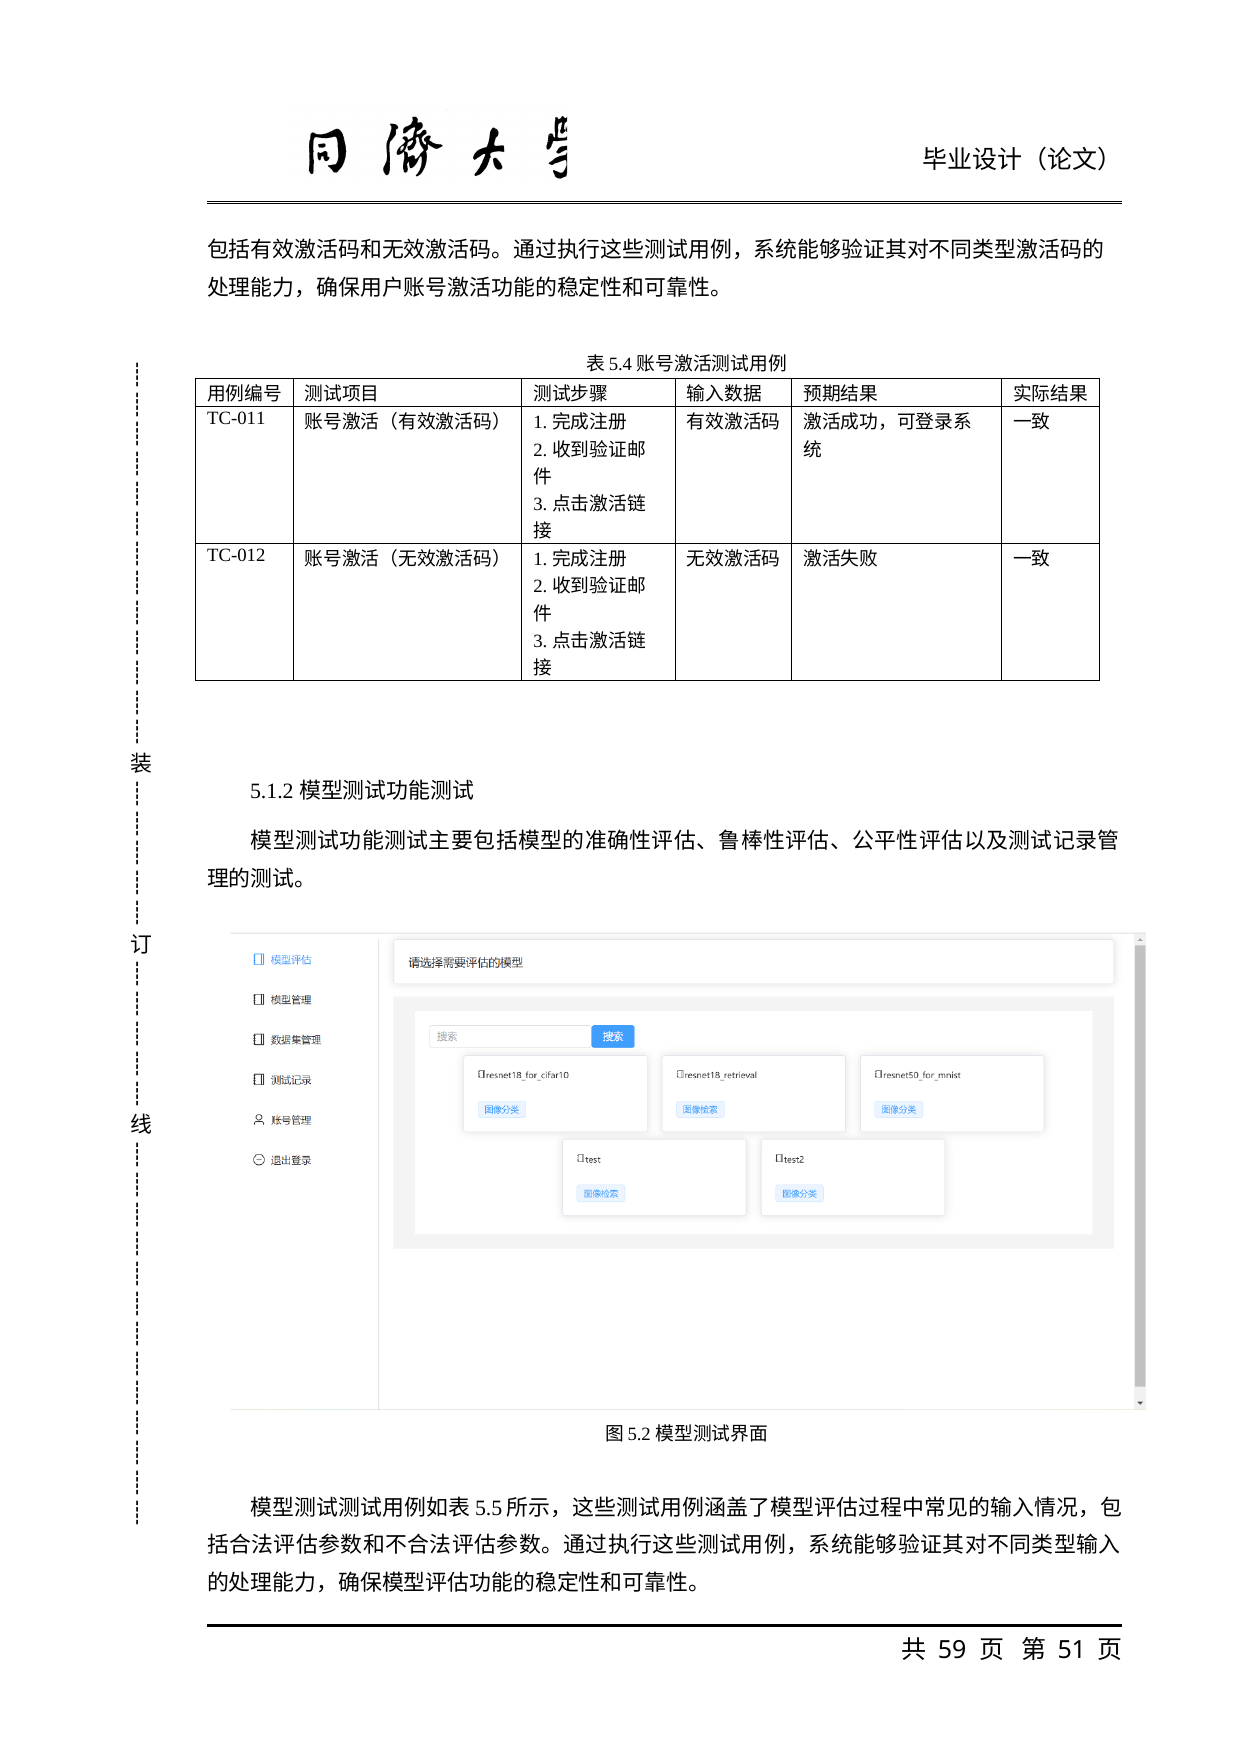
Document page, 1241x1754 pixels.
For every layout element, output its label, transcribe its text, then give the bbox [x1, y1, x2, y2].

table_cell 激活成功，可登录系统 [792, 407, 1001, 543]
table_cell 无效激活码 [676, 544, 791, 680]
table_header 测试项目 [294, 379, 521, 406]
table_header 实际结果 [1002, 379, 1099, 406]
table_cell 1. 完成注册 2. 收到验证邮件 3. 点击激活链接 [522, 544, 675, 680]
text 模型测试测试用例如表5.5所示，这些测试用例涵盖了模型评估过程中常见的输入情况，包括合法评估参数和不合法评估参数。通过执行这些测试用例，系统能够验证其对不同类型输入的处理能力，确保模型评估功能的稳定性和可靠性。 [207, 1485, 1122, 1597]
table_cell TC-011 [196, 407, 293, 543]
picture [287, 106, 568, 185]
table_cell 一致 [1002, 544, 1099, 680]
text 模型测试功能测试主要包括模型的准确性评估、鲁棒性评估、公平性评估以及测试记录管理的测试。 [207, 818, 1122, 893]
subtitle 5.1.2 模型测试功能测试 [207, 768, 1122, 806]
table_cell 激活失败 [792, 544, 1001, 680]
text 表5.4 账号激活测试用例 [207, 340, 1122, 378]
table_header 用例编号 [196, 379, 293, 406]
table_cell 一致 [1002, 407, 1099, 543]
table_header 输入数据 [676, 379, 791, 406]
table_cell TC-012 [196, 544, 293, 680]
table_cell 1. 完成注册 2. 收到验证邮件 3. 点击激活链接 [522, 407, 675, 543]
picture [230, 932, 1146, 1410]
table_header 预期结果 [792, 379, 1001, 406]
table_cell 有效激活码 [676, 407, 791, 543]
table_cell 账号激活（有效激活码） [294, 407, 521, 543]
table_cell 账号激活（无效激活码） [294, 544, 521, 680]
table_header 测试步骤 [522, 379, 675, 406]
text 账号激活测试用例如表5.4所示，这些测试用例涵盖了用户账号激活过程中常见的输入情况，包括有效激活码和无效激活码。通过执行这些测试用例，系统能够验证其对不同类型激活码的处理能力，确保用户账号激活功能的稳定性和可靠性。 [207, 228, 1122, 303]
